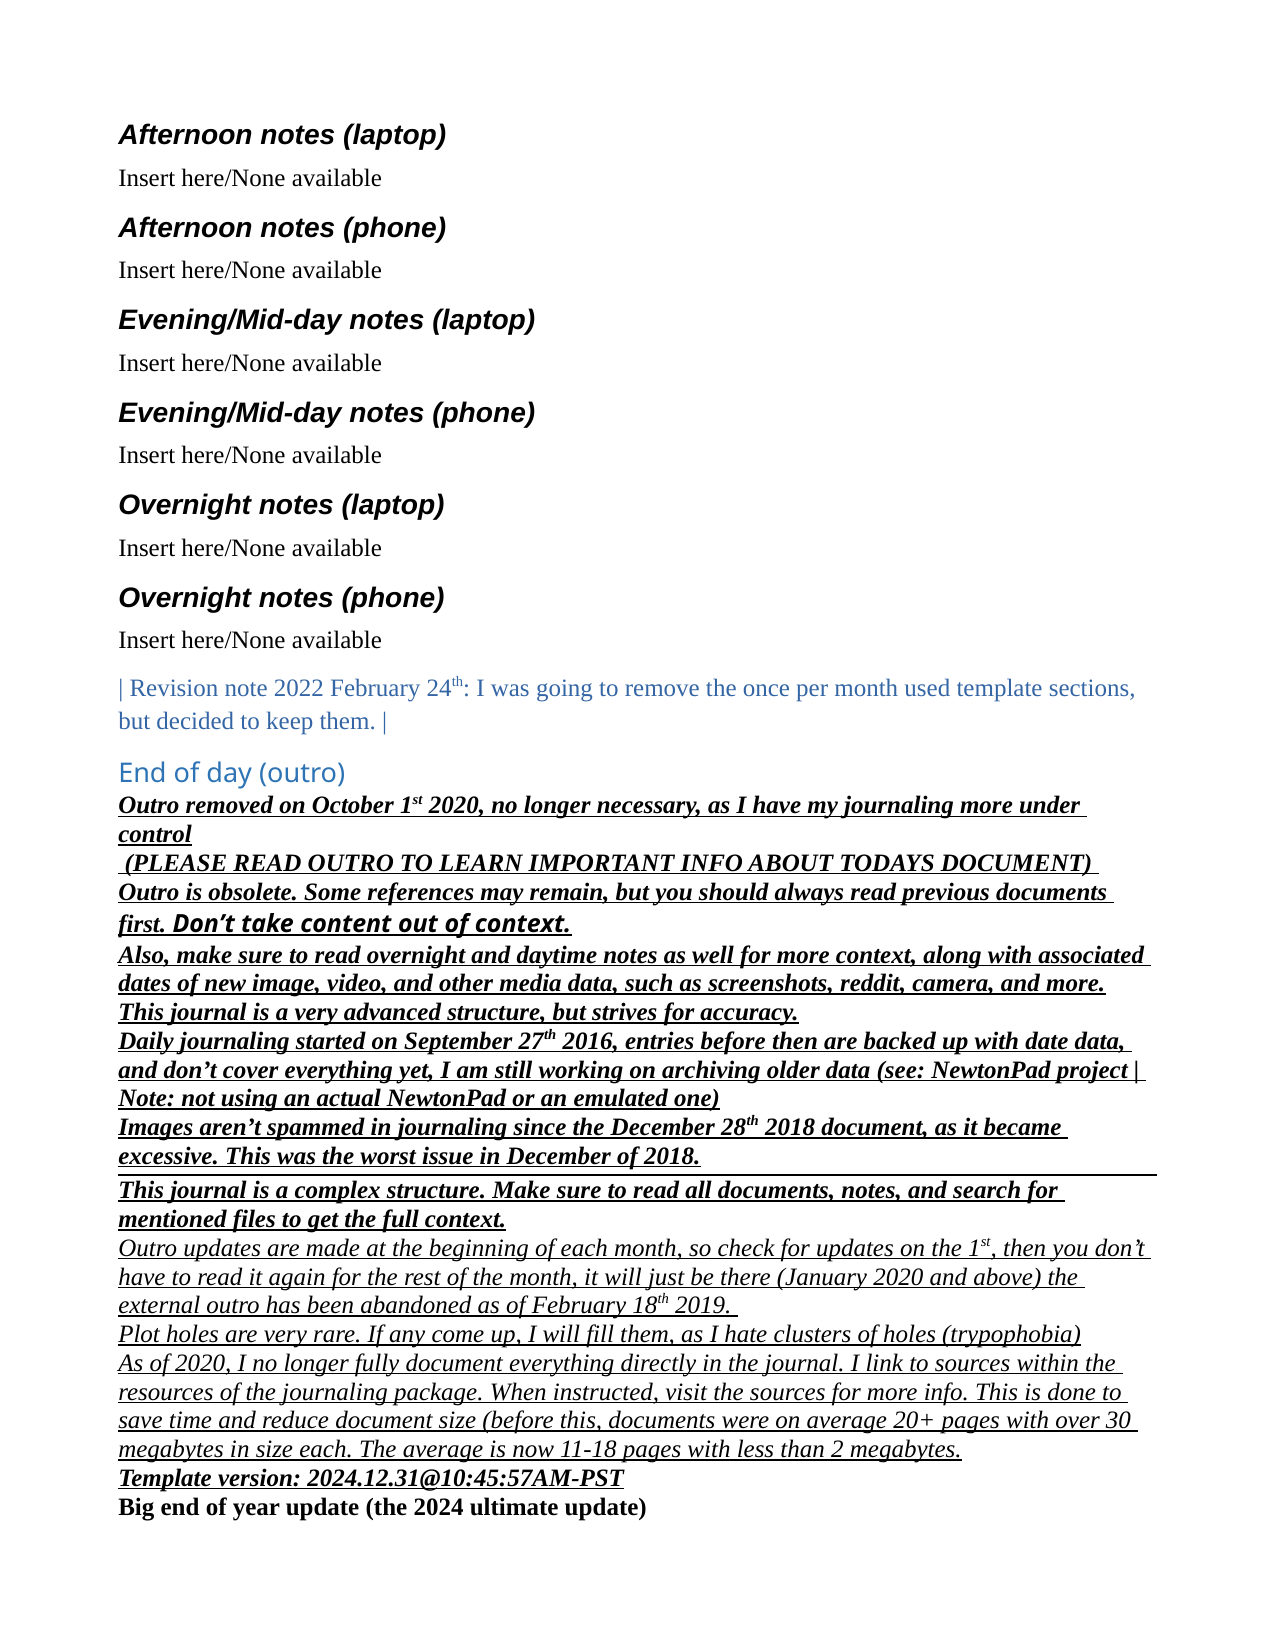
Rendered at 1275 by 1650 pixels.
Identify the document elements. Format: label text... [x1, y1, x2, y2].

text This journal is a very advanced structure, but strives for accuracy. [118, 997, 1157, 1026]
text Also, make sure to read overnight and daytime notes as well for more context, along with associated dates of new image, video, and other media data, such as screenshots, reddit, camera, and more. [118, 940, 1157, 997]
text Insert here/None available [118, 256, 1157, 284]
text Insert here/None available [118, 163, 1157, 192]
text Big end of year update (the 2024 ultimate update) [118, 1492, 1157, 1520]
text Outro updates are made at the beginning of each month, so check for updates on the 1st, then you don’t have to read it again for the rest of the month, it will just be there (January 2020 and above) the external outro has been abandoned as of February 18th 2019. [118, 1233, 1157, 1319]
text Plot holes are very rare. If any come up, I will fill them, as I hate clusters of holes (trypophobia) [118, 1319, 1157, 1348]
subtitle Overnight notes (phone) [118, 581, 1157, 613]
text Daily journaling started on September 27th 2016, entries before then are backed up with date data, and don’t cover everything yet, I am still working on archiving older data (see: NewtonPad project | Note: not using an actual NewtonPad or an emulated one) [118, 1026, 1157, 1112]
subtitle Afternoon notes (phone) [118, 211, 1157, 243]
subtitle Overnight notes (laptop) [118, 488, 1157, 521]
text | Revision note 2022 February 24th: I was going to remove the once per month used template sections, but decided to keep them. | [118, 673, 1157, 735]
text Images aren’t spammed in journaling since the December 28th 2018 document, as it became excessive. This was the worst issue in December of 2018. [118, 1112, 1157, 1174]
subtitle Evening/Mid-day notes (phone) [118, 396, 1157, 428]
text Insert here/None available [118, 533, 1157, 562]
text Template version: 2024.12.31@10:45:57AM-PST [118, 1463, 1157, 1492]
text (PLEASE READ OUTRO TO LEARN IMPORTANT INFO ABOUT TODAYS DOCUMENT) Outro is obsolete. Some references may remain, but you should always read previous documents first. Don’t take content out of context. [118, 848, 1157, 940]
text This journal is a complex structure. Make sure to read all documents, notes, and search for mentioned files to get the full context. [118, 1176, 1157, 1233]
subtitle Evening/Mid-day notes (laptop) [118, 303, 1157, 336]
subtitle Afternoon notes (laptop) [118, 118, 1157, 151]
text Insert here/None available [118, 626, 1157, 654]
text Insert here/None available [118, 441, 1157, 469]
text Outro removed on October 1st 2020, no longer necessary, as I have my journaling more under control [118, 791, 1157, 848]
text Insert here/None available [118, 348, 1157, 377]
text As of 2020, I no longer fully document everything directly in the journal. I link to sources within the resources of the journaling package. When instructed, visit the sources for more info. This is done to save time and reduce document size (before this, documents were on average 20+ pages with over 30 megabytes in size each. The average is now 11-18 pages with less than 2 megabytes. [118, 1348, 1157, 1463]
subtitle End of day (outro) [118, 754, 1157, 791]
